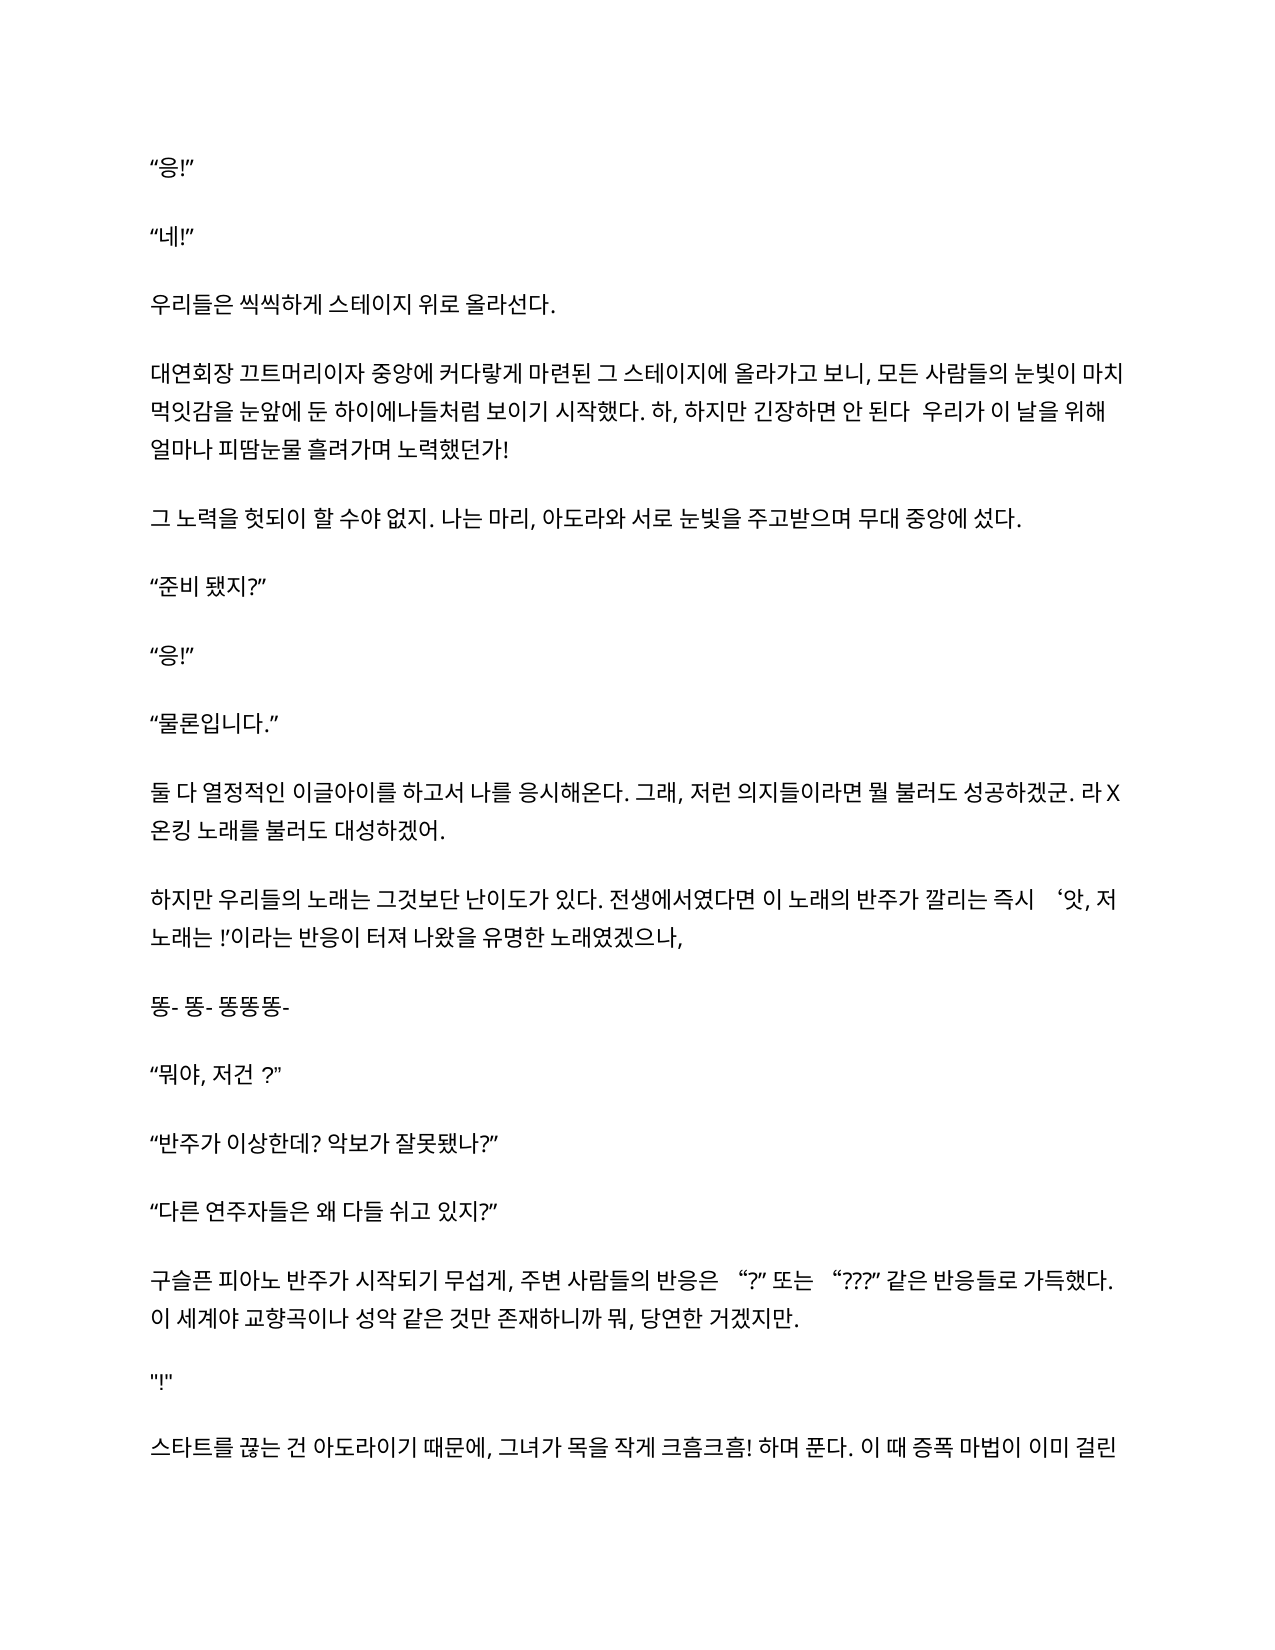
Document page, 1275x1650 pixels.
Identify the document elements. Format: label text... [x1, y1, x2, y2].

text 하지만 우리들의 노래는 그것보단 난이도가 있다. 전생에서였다면 이 노래의 반주가 깔리는 즉시 ‘앗, 저 노래는 !’이라는 반응이 터져 나왔을 유명한 노래였겠으나, [150, 882, 1125, 953]
text "!" [150, 1369, 1125, 1396]
text “뭐야, 저건 ?” [150, 1057, 1125, 1090]
text “준비 됐지?” [150, 569, 1125, 602]
text 똥- 똥- 똥똥똥- [150, 988, 1125, 1022]
text 그 노력을 헛되이 할 수야 없지. 나는 마리, 아도라와 서로 눈빛을 주고받으며 무대 중앙에 섰다. [150, 501, 1125, 534]
text “다른 연주자들은 왜 다들 쉬고 있지?” [150, 1194, 1125, 1227]
text “물론입니다.” [150, 706, 1125, 739]
text 우리들은 씩씩하게 스테이지 위로 올라선다. [150, 287, 1125, 320]
text “응!” [150, 638, 1125, 671]
text “네!” [150, 218, 1125, 252]
text “반주가 이상한데? 악보가 잘못됐나?” [150, 1125, 1125, 1159]
text 대연회장 끄트머리이자 중앙에 커다랗게 마련된 그 스테이지에 올라가고 보니, 모든 사람들의 눈빛이 마치 먹잇감을 눈앞에 둔 하이에나들처럼 보이기 시작했다. 하, 하지만 긴장하면 안 된다 우리가 이 날을 위해 얼마나 피땀눈물 흘려가며 노력했던가! [150, 356, 1125, 465]
text 둘 다 열정적인 이글아이를 하고서 나를 응시해온다. 그래, 저런 의지들이라면 뭘 불러도 성공하겠군. 라X온킹 노래를 불러도 대성하겠어. [150, 775, 1125, 846]
text 구슬픈 피아노 반주가 시작되기 무섭게, 주변 사람들의 반응은 “?” 또는 “???” 같은 반응들로 가득했다. 이 세계야 교향곡이나 성악 같은 것만 존재하니까 뭐, 당연한 거겠지만. [150, 1262, 1125, 1334]
text “응!” [150, 150, 1125, 183]
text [150, 1430, 1125, 1463]
